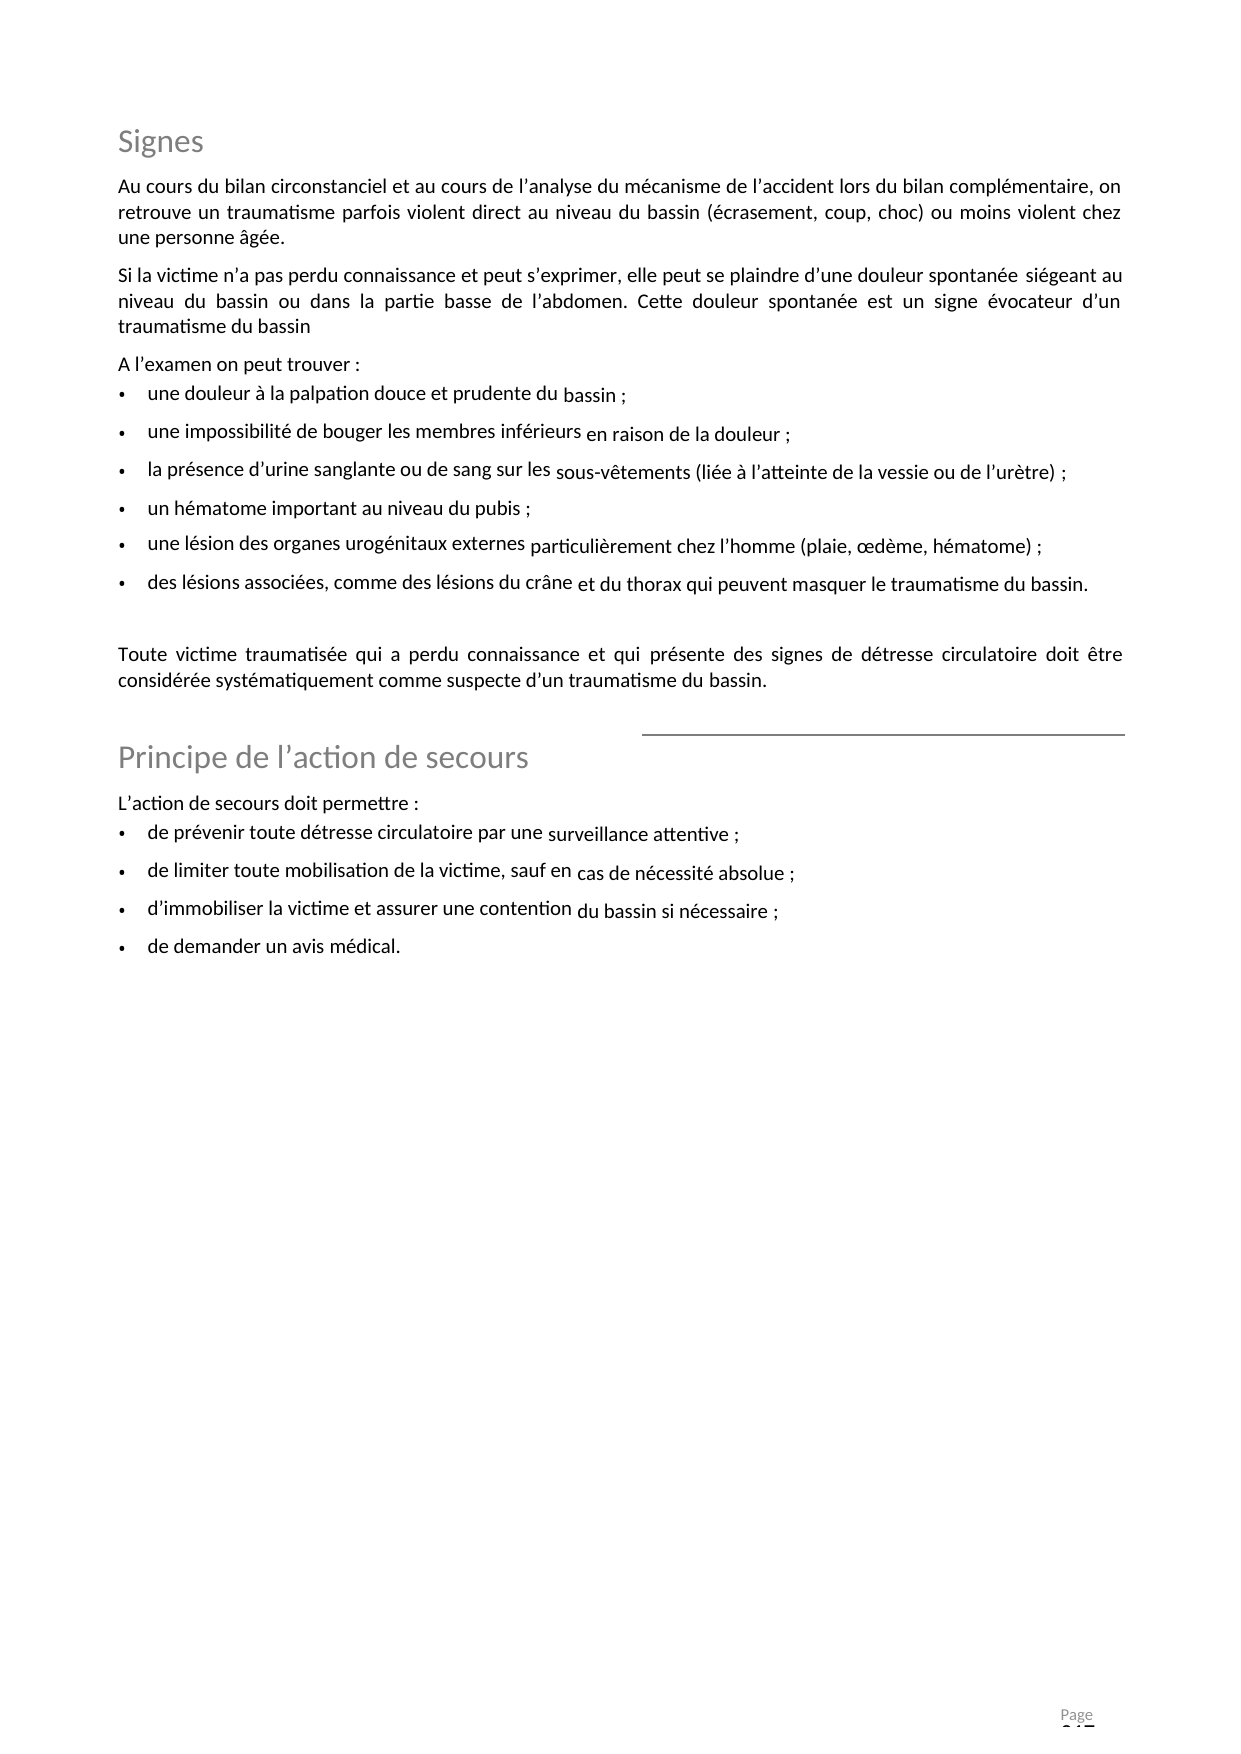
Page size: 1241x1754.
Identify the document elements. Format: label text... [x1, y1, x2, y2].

text Toute victime traumatisée qui a perdu connaissance et qui présente des signes de détresse circulatoire doit être considérée systématiquement comme suspecte d’un traumatisme du bassin. [118, 642, 1122, 692]
subtitle Signes [118, 120, 1178, 161]
list une douleur à la palpation douce et prudente du bassin ; [118, 382, 1103, 408]
subtitle Principe de l’action de secours [118, 730, 1178, 777]
list des lésions associées, comme des lésions du crâne et du thorax qui peuvent masquer le traumatisme du bassin. [118, 570, 1103, 597]
list une impossibilité de bouger les membres inférieurs en raison de la douleur ; [118, 421, 1103, 446]
text Si la victime n’a pas perdu connaissance et peut s’exprimer, elle peut se plaindre d’une douleur spontanée siégeant au niveau du bassin ou dans la partie basse de l’abdomen. Cette douleur spontanée est un signe évocateur d’un traumatisme du bassin [118, 262, 1123, 339]
list une lésion des organes urogénitaux externes particulièrement chez l’homme (plaie, œdème, hématome) ; [118, 532, 1103, 559]
list de limiter toute mobilisation de la victime, sauf en cas de nécessité absolue ; [118, 860, 1103, 885]
text L’action de secours doit permettre : [118, 790, 1178, 816]
text Au cours du bilan circonstanciel et au cours de l’analyse du mécanisme de l’accident lors du bilan complémentaire, on retrouve un traumatisme parfois violent direct au niveau du bassin (écrasement, coup, choc) ou moins violent chez une personne âgée. [118, 174, 1123, 250]
list un hématome important au niveau du pubis ; [118, 495, 1178, 524]
list de prévenir toute détresse circulatoire par une surveillance attentive ; [118, 822, 1104, 847]
list la présence d’urine sanglante ou de sang sur les sous-vêtements (liée à l’atteinte de la vessie ou de l’urètre) ; [118, 458, 1104, 484]
list d’immobiliser la victime et assurer une contention du bassin si nécessaire ; [118, 898, 1103, 923]
text A l’examen on peut trouver : [118, 351, 1178, 377]
list de demander un avis médical. [118, 933, 1178, 962]
